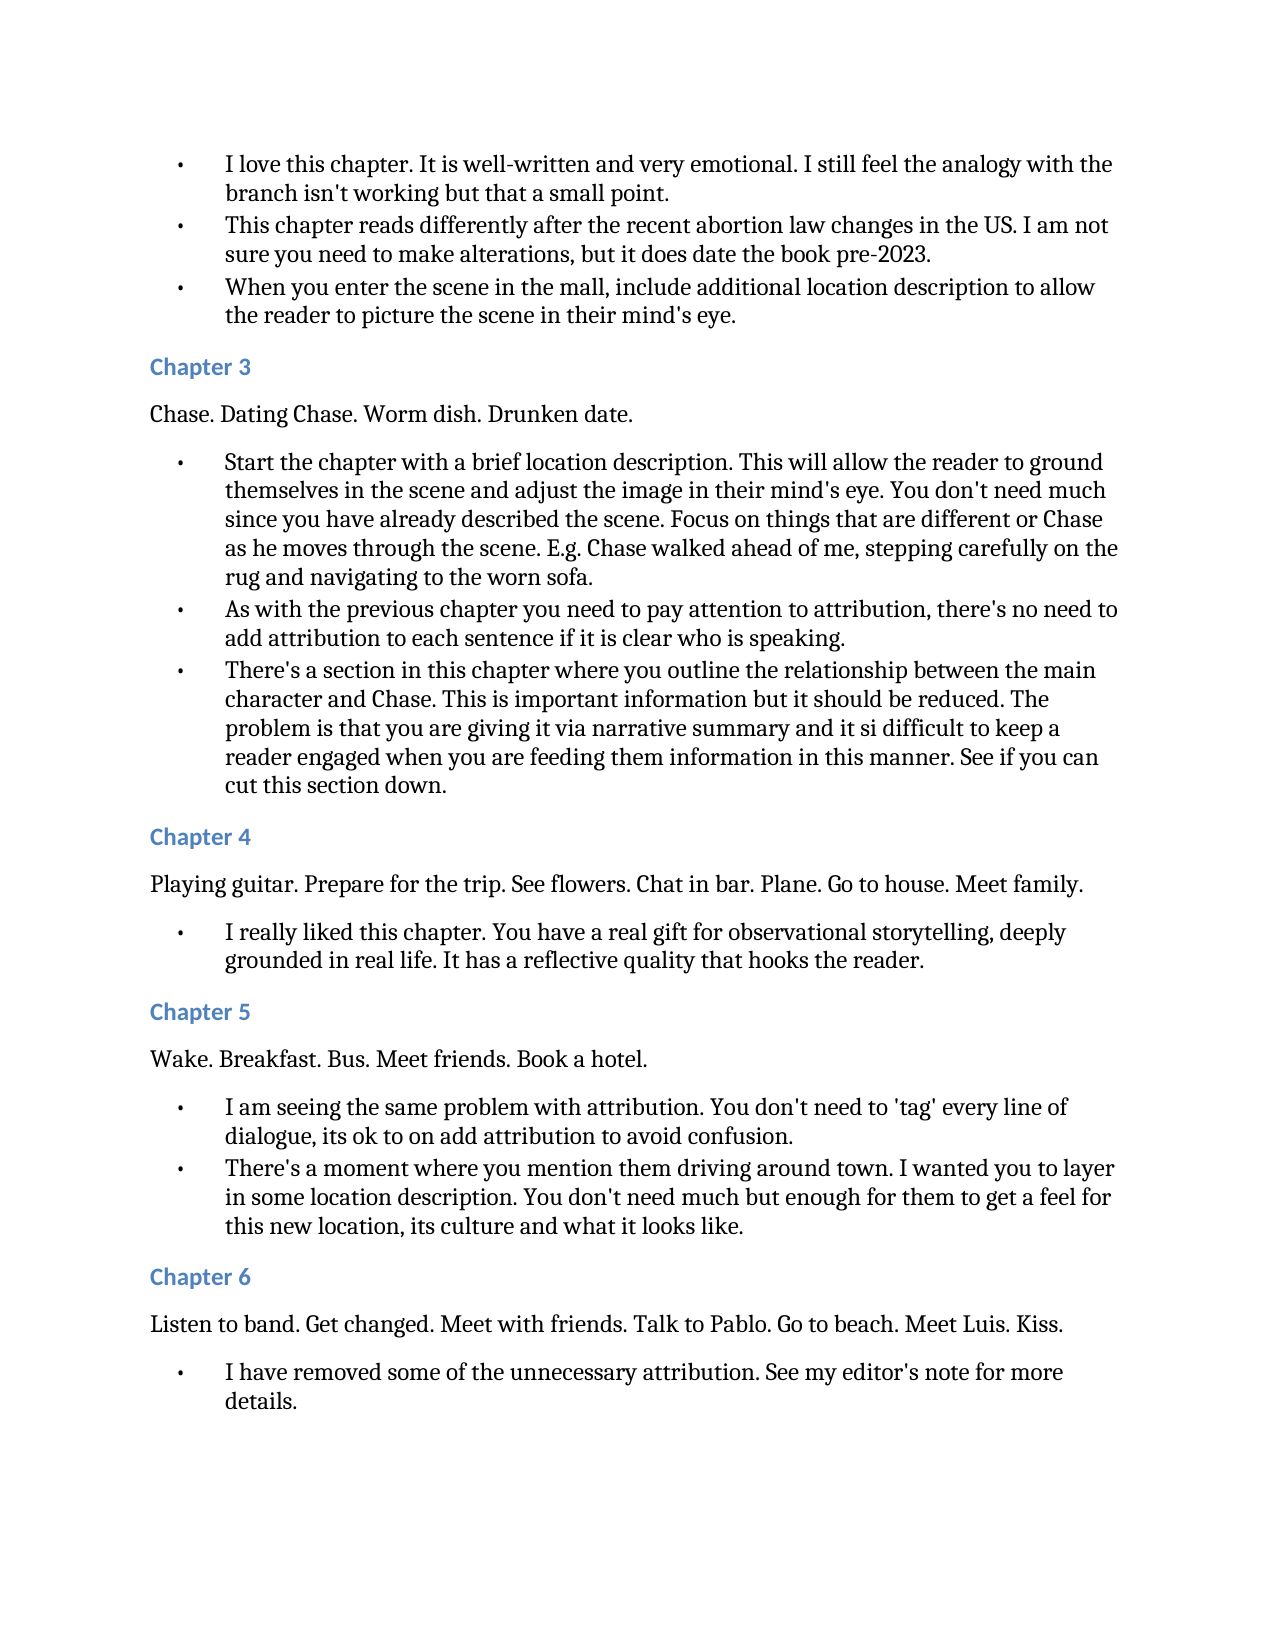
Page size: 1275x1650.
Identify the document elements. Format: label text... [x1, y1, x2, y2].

list As with the previous chapter you need to pay attention to attribution, there's no need to add attribution to each sentence if it is clear who is speaking. [175, 595, 1125, 653]
list This chapter reads differently after the recent abortion law changes in the US. I am not sure you need to make alterations, but it does date the book pre-2023. [175, 211, 1125, 269]
text Listen to band. Get changed. Meet with friends. Talk to Pablo. Go to beach. Meet Luis. Kiss. [150, 1310, 1125, 1339]
list I really liked this chapter. You have a real gift for observational storytelling, deeply grounded in real life. It has a reflective quality that hooks the reader. [175, 918, 1125, 975]
list When you enter the scene in the mall, include additional location description to allow the reader to picture the scene in their mind's eye. [175, 272, 1125, 330]
subtitle Chapter 6 [150, 1261, 1125, 1292]
list I am seeing the same problem with attribution. You don't need to 'tag' every line of dialogue, its ok to on add attribution to avoid confusion. [175, 1093, 1125, 1150]
list Start the chapter with a brief location description. This will allow the reader to ground themselves in the scene and adjust the image in their mind's eye. You don't need much since you have already described the scene. Focus on things that are different or Chase as he moves through the scene. E.g. Chase walked ahead of me, stepping carefully on the rug and navigating to the worn sofa. [175, 448, 1125, 591]
text Chase. Dating Chase. Worm dish. Drunken date. [150, 400, 1125, 429]
subtitle Chapter 3 [150, 351, 1125, 381]
text Wake. Breakfast. Bus. Meet friends. Book a hotel. [150, 1045, 1125, 1074]
list There's a section in this chapter where you outline the relationship between the main character and Chase. This is important information but it should be reduced. The problem is that you are giving it via narrative summary and it si difficult to keep a reader engaged when you are feeding them information in this manner. See if you can cut this section down. [175, 656, 1125, 800]
list I love this chapter. It is well-written and very emotional. I still feel the analogy with the branch isn't working but that a small point. [175, 150, 1125, 207]
list I have removed some of the unnecessary attribution. See my editor's note for more details. [175, 1358, 1125, 1415]
subtitle Chapter 5 [150, 996, 1125, 1027]
text Playing guitar. Prepare for the trip. See flowers. Chat in bar. Plane. Go to house. Meet family. [150, 870, 1125, 899]
list There's a moment where you mention them driving around town. I wanted you to layer in some location description. You don't need much but enough for them to get a feel for this new location, its culture and what it looks like. [175, 1154, 1125, 1240]
subtitle Chapter 4 [150, 821, 1125, 851]
